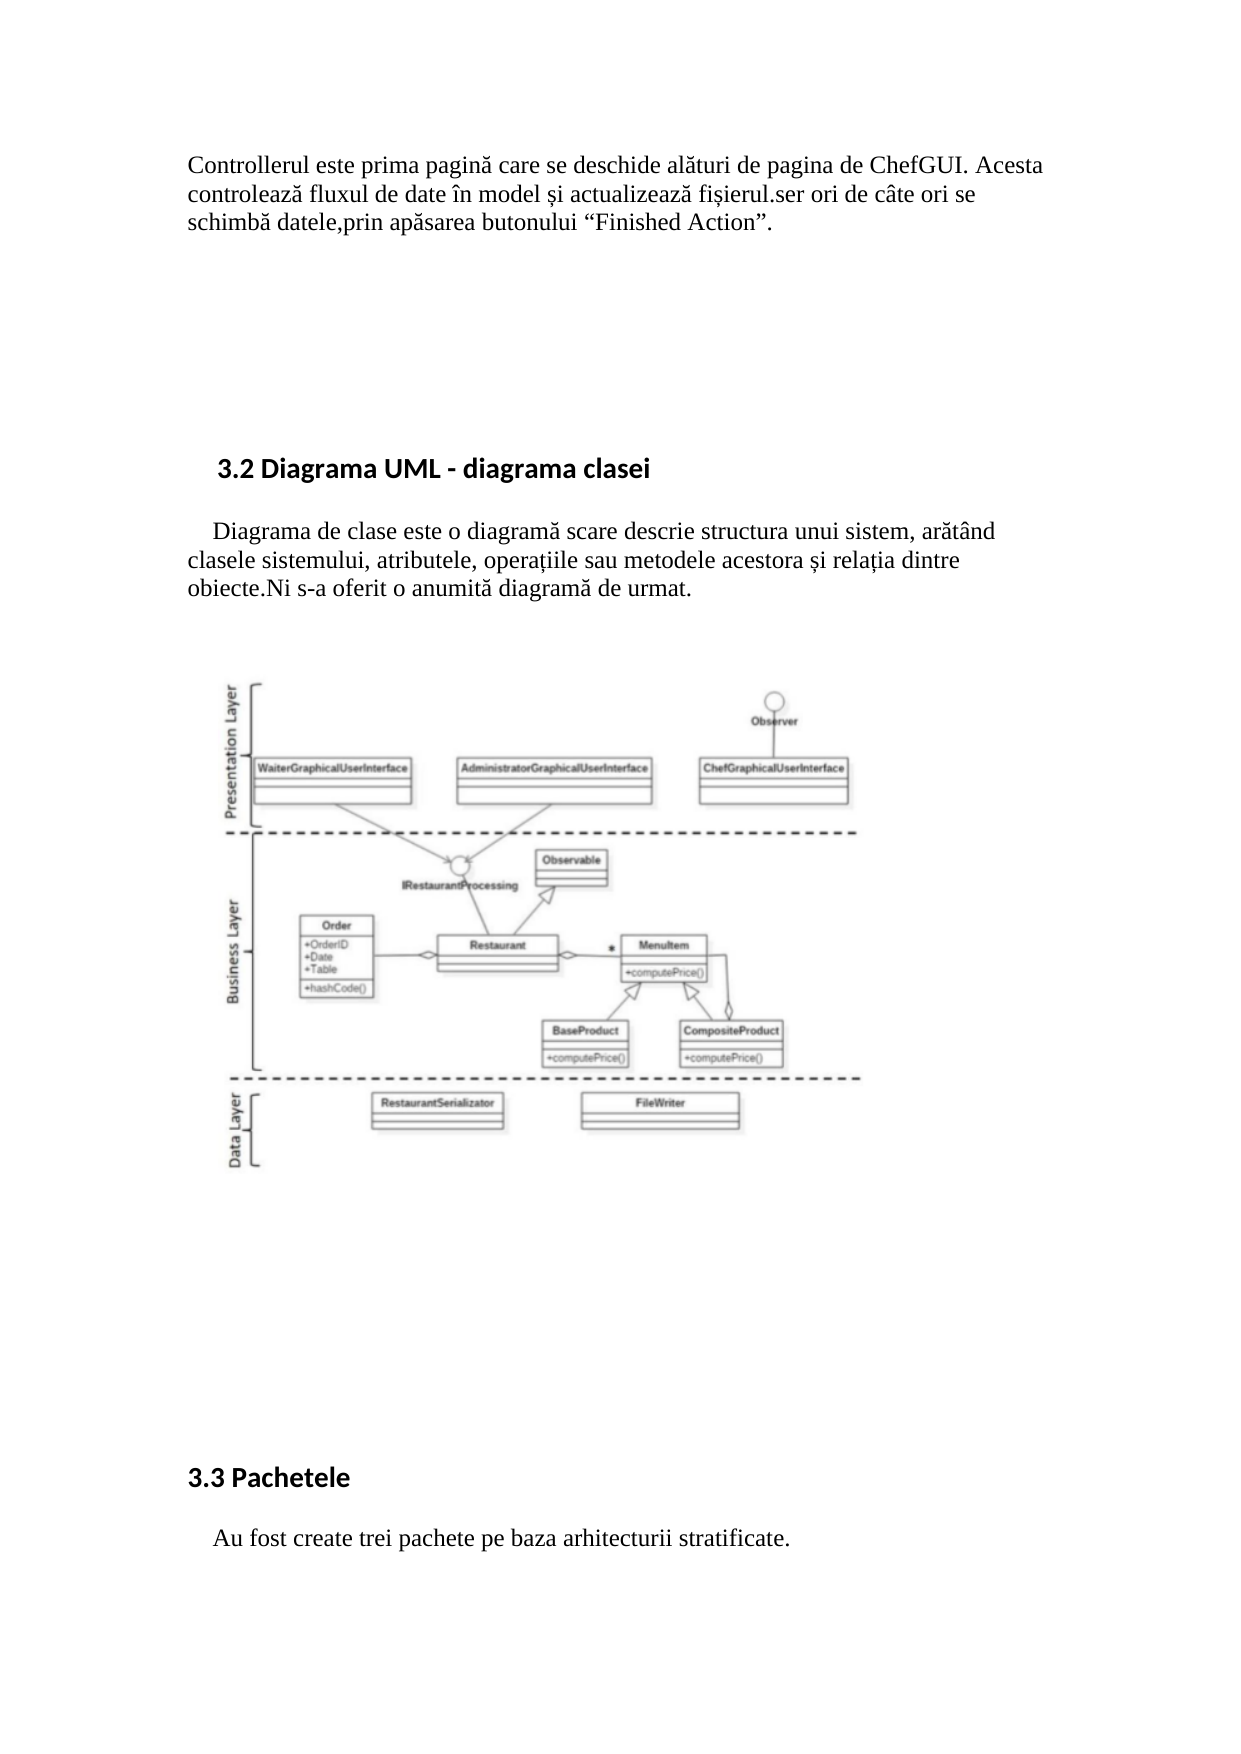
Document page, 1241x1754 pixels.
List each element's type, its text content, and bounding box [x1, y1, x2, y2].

picture [187, 631, 992, 1195]
list 3.3 Pachetele [187, 1459, 1053, 1495]
list Au fost create trei pachete pe baza arhitecturii stratificate. [187, 1523, 1053, 1552]
list Diagrama de clase este o diagramă scare descrie structura unui sistem, arătând clasele sistemului, atributele, operațiile sau metodele acestora și relația dintre obiecte.Ni s-a oferit o anumită diagramă de urmat. [187, 516, 1053, 602]
list Controllerul este prima pagină care se deschide alături de pagina de ChefGUI. Acesta controlează fluxul de date în model și actualizează fișierul.ser ori de câte ori se schimbă datele,prin apăsarea butonului “Finished Action”. [187, 150, 1053, 236]
list 3.2 Diagrama UML - diagrama clasei [187, 450, 1053, 486]
